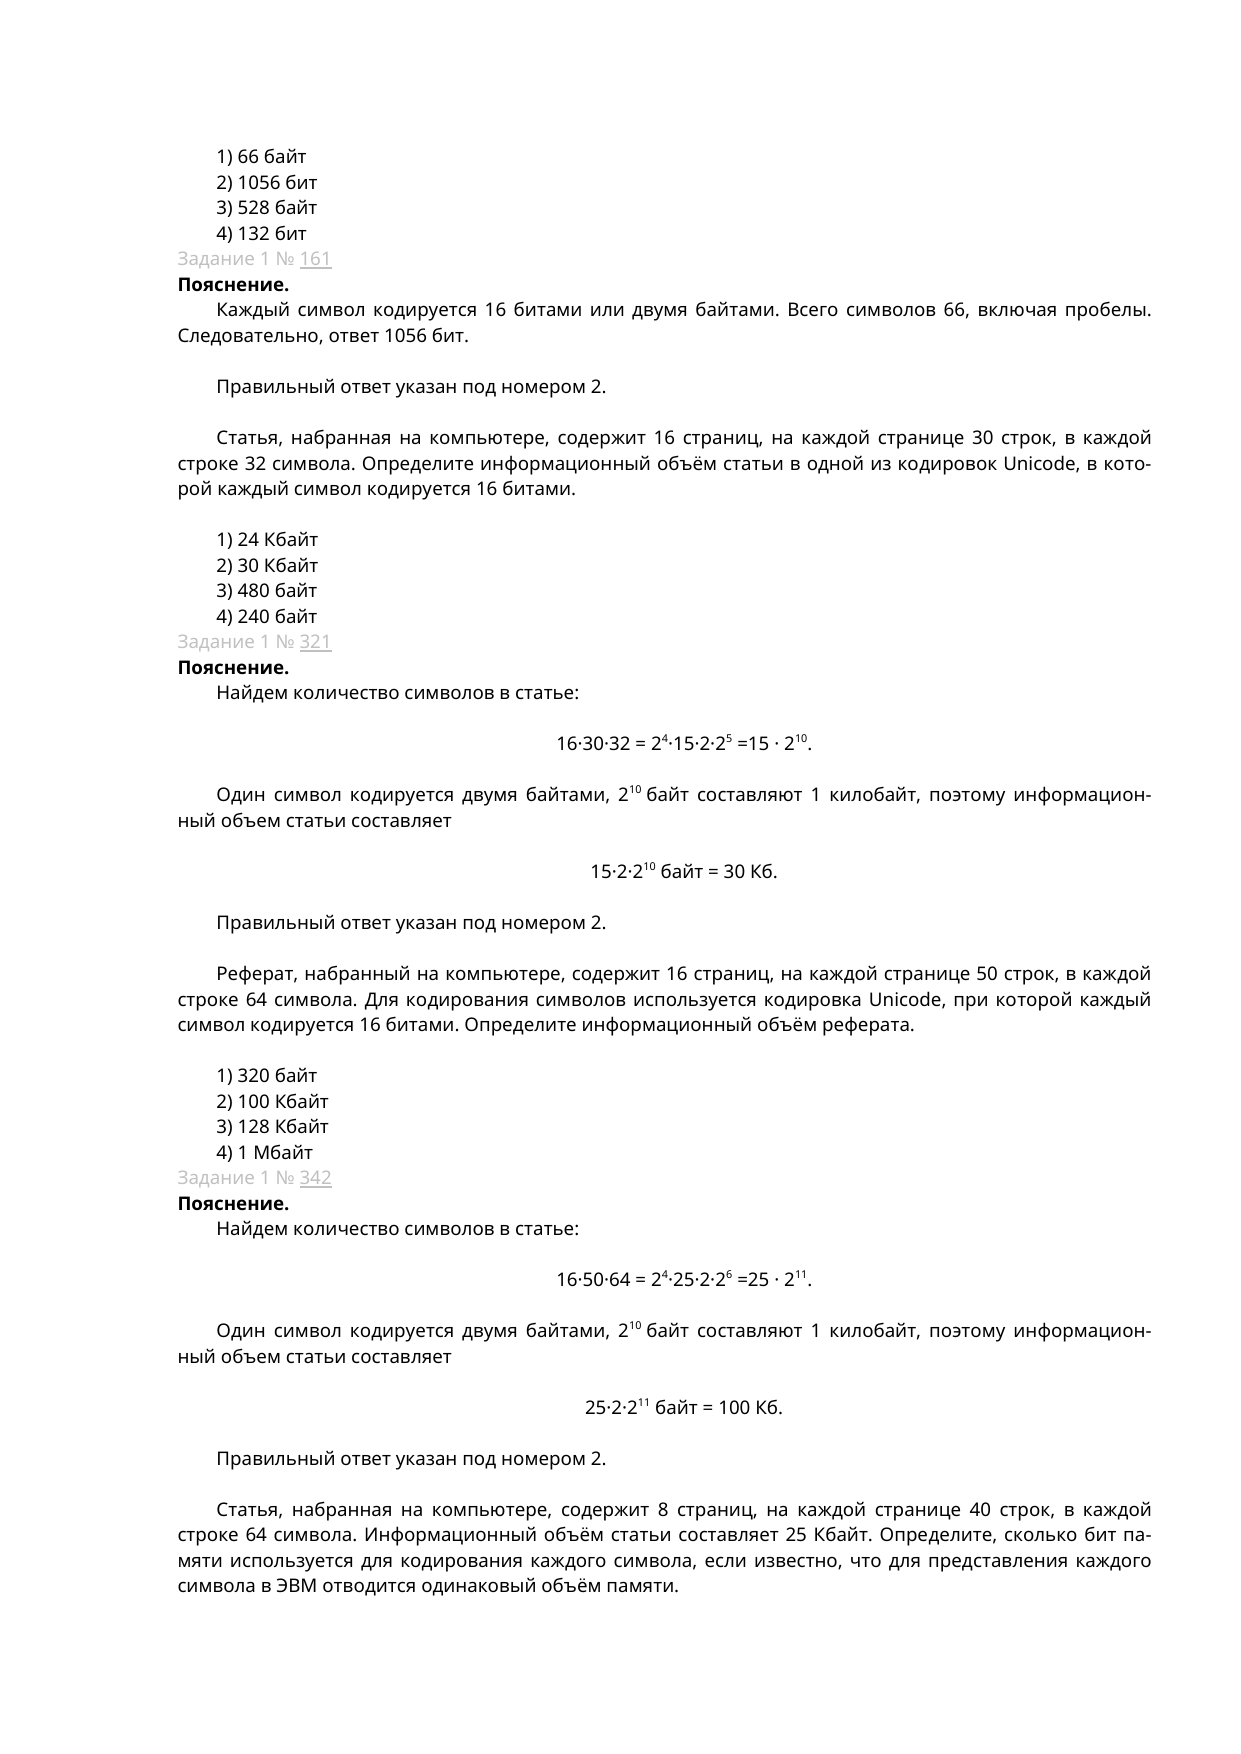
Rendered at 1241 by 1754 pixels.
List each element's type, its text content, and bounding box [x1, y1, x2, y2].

text Каждый символ кодируется 16 битами или двумя байтами. Всего символов 66, включая пробелы. Следовательно, ответ 1056 бит. [177, 297, 1152, 348]
text Один символ кодируется двумя байтами, 210 байт составляют 1 килобайт, поэтому информационный объем статьи составляет [177, 1318, 1152, 1369]
text 4) 240 байт [177, 603, 1152, 628]
text Задание 1 № 161 [177, 246, 1152, 271]
text Найдем количество символов в статье: [177, 1216, 1152, 1241]
text Статья, набранная на компьютере, содержит 8 страниц, на каждой странице 40 строк, в каждой строке 64 символа. Информационный объём статьи составляет 25 Кбайт. Определите, сколько бит памяти используется для кодирования каждого символа, если известно, что для представления каждого символа в ЭВМ отводится одинаковый объём памяти. [177, 1496, 1152, 1598]
text 3) 528 байт [177, 195, 1152, 220]
text Правильный ответ указан под номером 2. [177, 909, 1152, 935]
text 3) 128 Кбайт [177, 1113, 1152, 1139]
text Один символ кодируется двумя байтами, 210 байт составляют 1 килобайт, поэтому информационный объем статьи составляет [177, 782, 1152, 833]
text 2) 1056 бит [177, 169, 1152, 195]
text Правильный ответ указан под номером 2. [177, 373, 1152, 399]
text 15·2·210 байт = 30 Кб. [177, 858, 1152, 884]
text 4) 1 Мбайт [177, 1139, 1152, 1164]
text Найдем количество символов в статье: [177, 679, 1152, 705]
text 1) 24 Кбайт [177, 526, 1152, 552]
text Правильный ответ указан под номером 2. [177, 1445, 1152, 1471]
text 25·2·211 байт = 100 Кб. [177, 1394, 1152, 1420]
text Пояснение. [177, 654, 1152, 679]
text Статья, набранная на компьютере, содержит 16 страниц, на каждой странице 30 строк, в каждой строке 32 символа. Определите информационный объём статьи в одной из кодировок Unicode, в которой каждый символ кодируется 16 битами. [177, 424, 1152, 501]
text 1) 320 байт [177, 1062, 1152, 1088]
text 3) 480 байт [177, 577, 1152, 603]
text 16·50·64 = 24·25·2·26 =25 · 211. [177, 1267, 1152, 1292]
text 4) 132 бит [177, 220, 1152, 246]
text Задание 1 № 321 [177, 628, 1152, 654]
text Реферат, набранный на компьютере, содержит 16 страниц, на каждой странице 50 строк, в каждой строке 64 символа. Для кодирования символов используется кодировка Unicode, при которой каждый символ кодируется 16 битами. Определите информационный объём реферата. [177, 960, 1152, 1037]
text 16·30·32 = 24·15·2·25 =15 · 210. [177, 731, 1152, 756]
text 2) 30 Кбайт [177, 552, 1152, 577]
text Пояснение. [177, 1190, 1152, 1216]
text 1) 66 байт [177, 144, 1152, 169]
text 2) 100 Кбайт [177, 1088, 1152, 1113]
text Пояснение. [177, 271, 1152, 297]
text Задание 1 № 342 [177, 1164, 1152, 1190]
